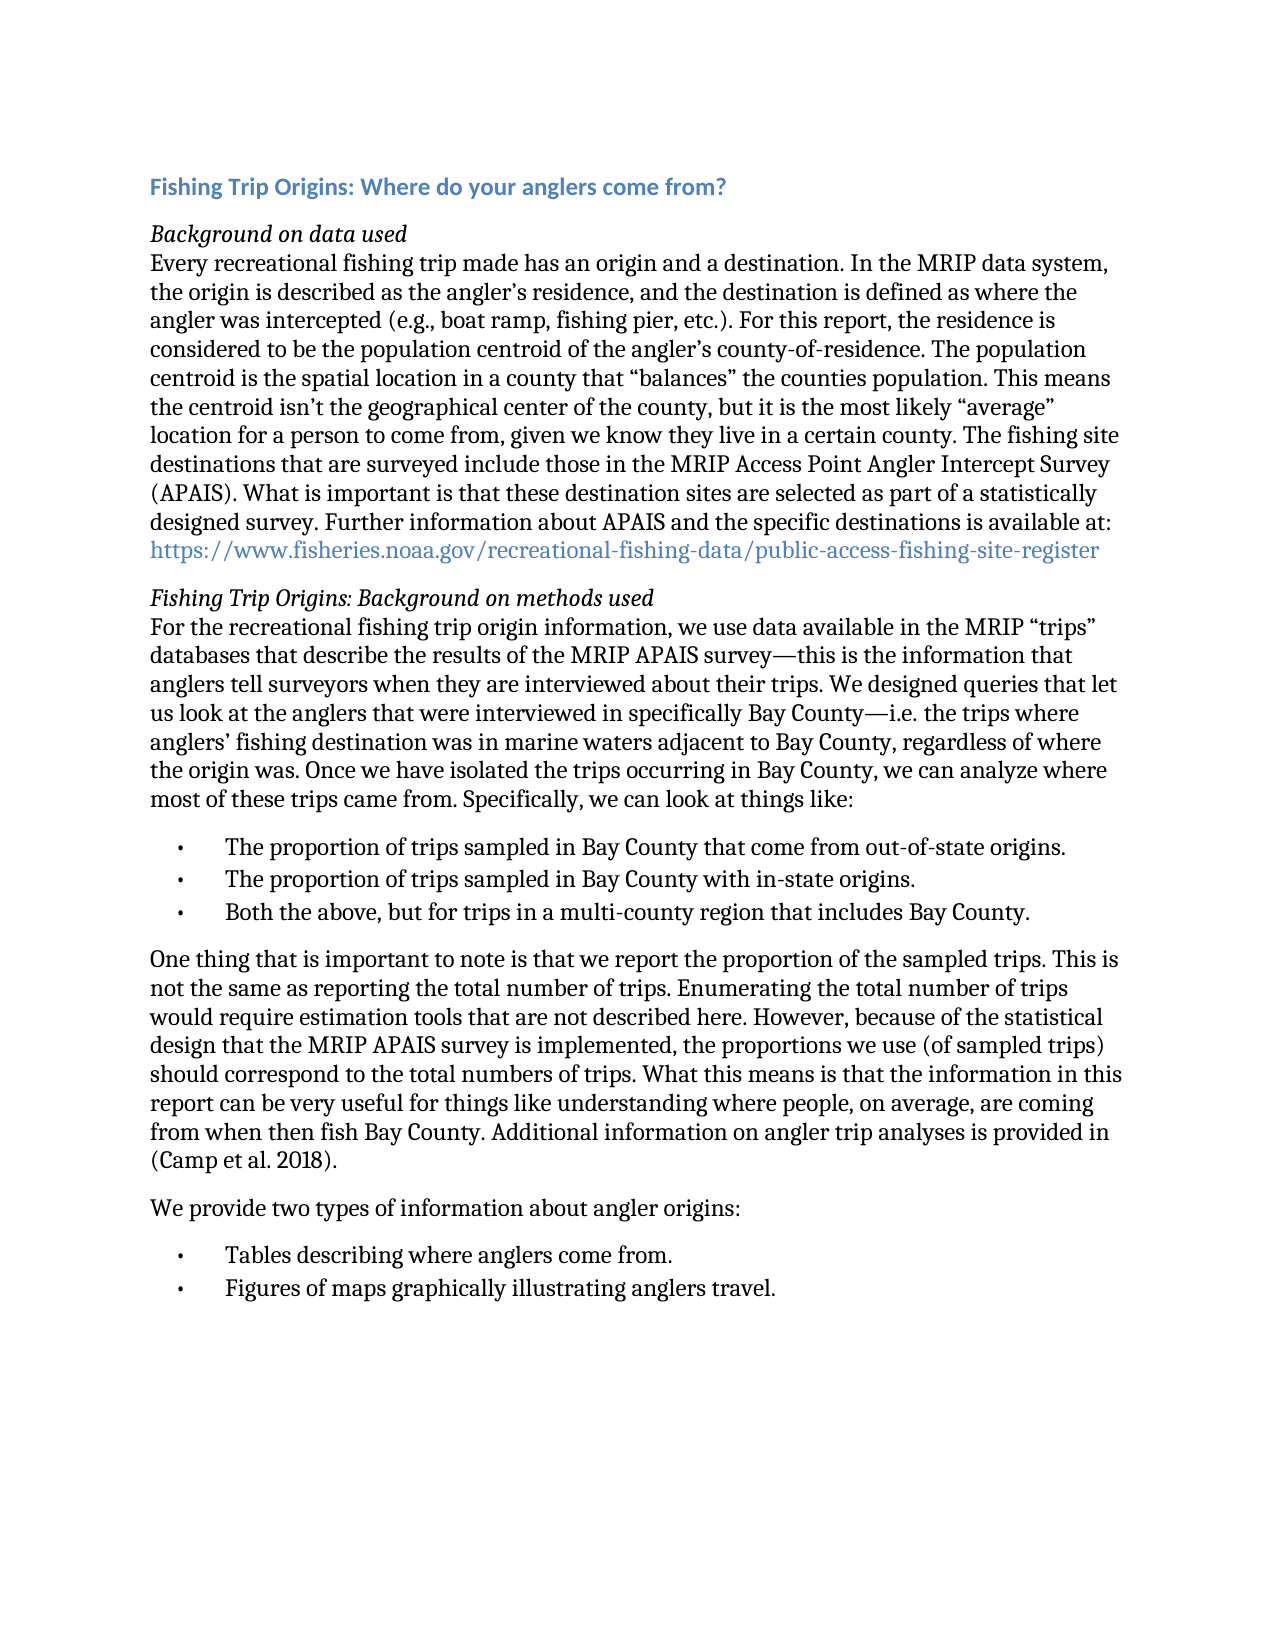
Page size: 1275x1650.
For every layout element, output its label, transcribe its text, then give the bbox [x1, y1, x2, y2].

subtitle Fishing Trip Origins: Where do your anglers come from? [150, 171, 1125, 201]
list The proportion of trips sampled in Bay County that come from out-of-state origins. [175, 833, 1125, 861]
text Fishing Trip Origins: Background on methods used For the recreational fishing trip origin information, we use data available in the MRIP “trips” databases that describe the results of the MRIP APAIS survey—this is the information that anglers tell surveyors when they are interviewed about their trips. We designed queries that let us look at the anglers that were interviewed in specifically Bay County—i.e. the trips where anglers’ fishing destination was in marine waters adjacent to Bay County, regardless of where the origin was. Once we have isolated the trips occurring in Bay County, we can analyze where most of these trips came from. Specifically, we can look at things like: [150, 584, 1125, 814]
list The proportion of trips sampled in Bay County with in-state origins. [175, 865, 1125, 894]
text We provide two types of information about angler origins: [150, 1194, 1125, 1223]
text One thing that is important to note is that we report the proportion of the sampled trips. This is not the same as reporting the total number of trips. Enumerating the total number of trips would require estimation tools that are not described here. However, because of the statistical design that the MRIP APAIS survey is implemented, the proportions we use (of sampled trips) should correspond to the total numbers of trips. What this means is that the information in this report can be very useful for things like understanding where people, on average, are coming from when then fish Bay County. Additional information on angler trip analyses is provided in (Camp et al. 2018). [150, 945, 1125, 1175]
list Tables describing where anglers come from. [175, 1241, 1125, 1270]
list Both the above, but for trips in a multi-county region that includes Bay County. [175, 898, 1125, 926]
list Figures of maps graphically illustrating anglers travel. [175, 1274, 1125, 1303]
text Background on data used Every recreational fishing trip made has an origin and a destination. In the MRIP data system, the origin is described as the angler’s residence, and the destination is defined as where the angler was intercepted (e.g., boat ramp, fishing pier, etc.). For this report, the residence is considered to be the population centroid of the angler’s county-of-residence. The population centroid is the spatial location in a county that “balances” the counties population. This means the centroid isn’t the geographical center of the county, but it is the most likely “average” location for a person to come from, given we know they live in a certain county. The fishing site destinations that are surveyed include those in the MRIP Access Point Angler Intercept Survey (APAIS). What is important is that these destination sites are selected as part of a statistically designed survey. Further information about APAIS and the specific destinations is available at: https://www.fisheries.noaa.gov/recreational-fishing-data/public-access-fishing-site-register [150, 220, 1125, 565]
